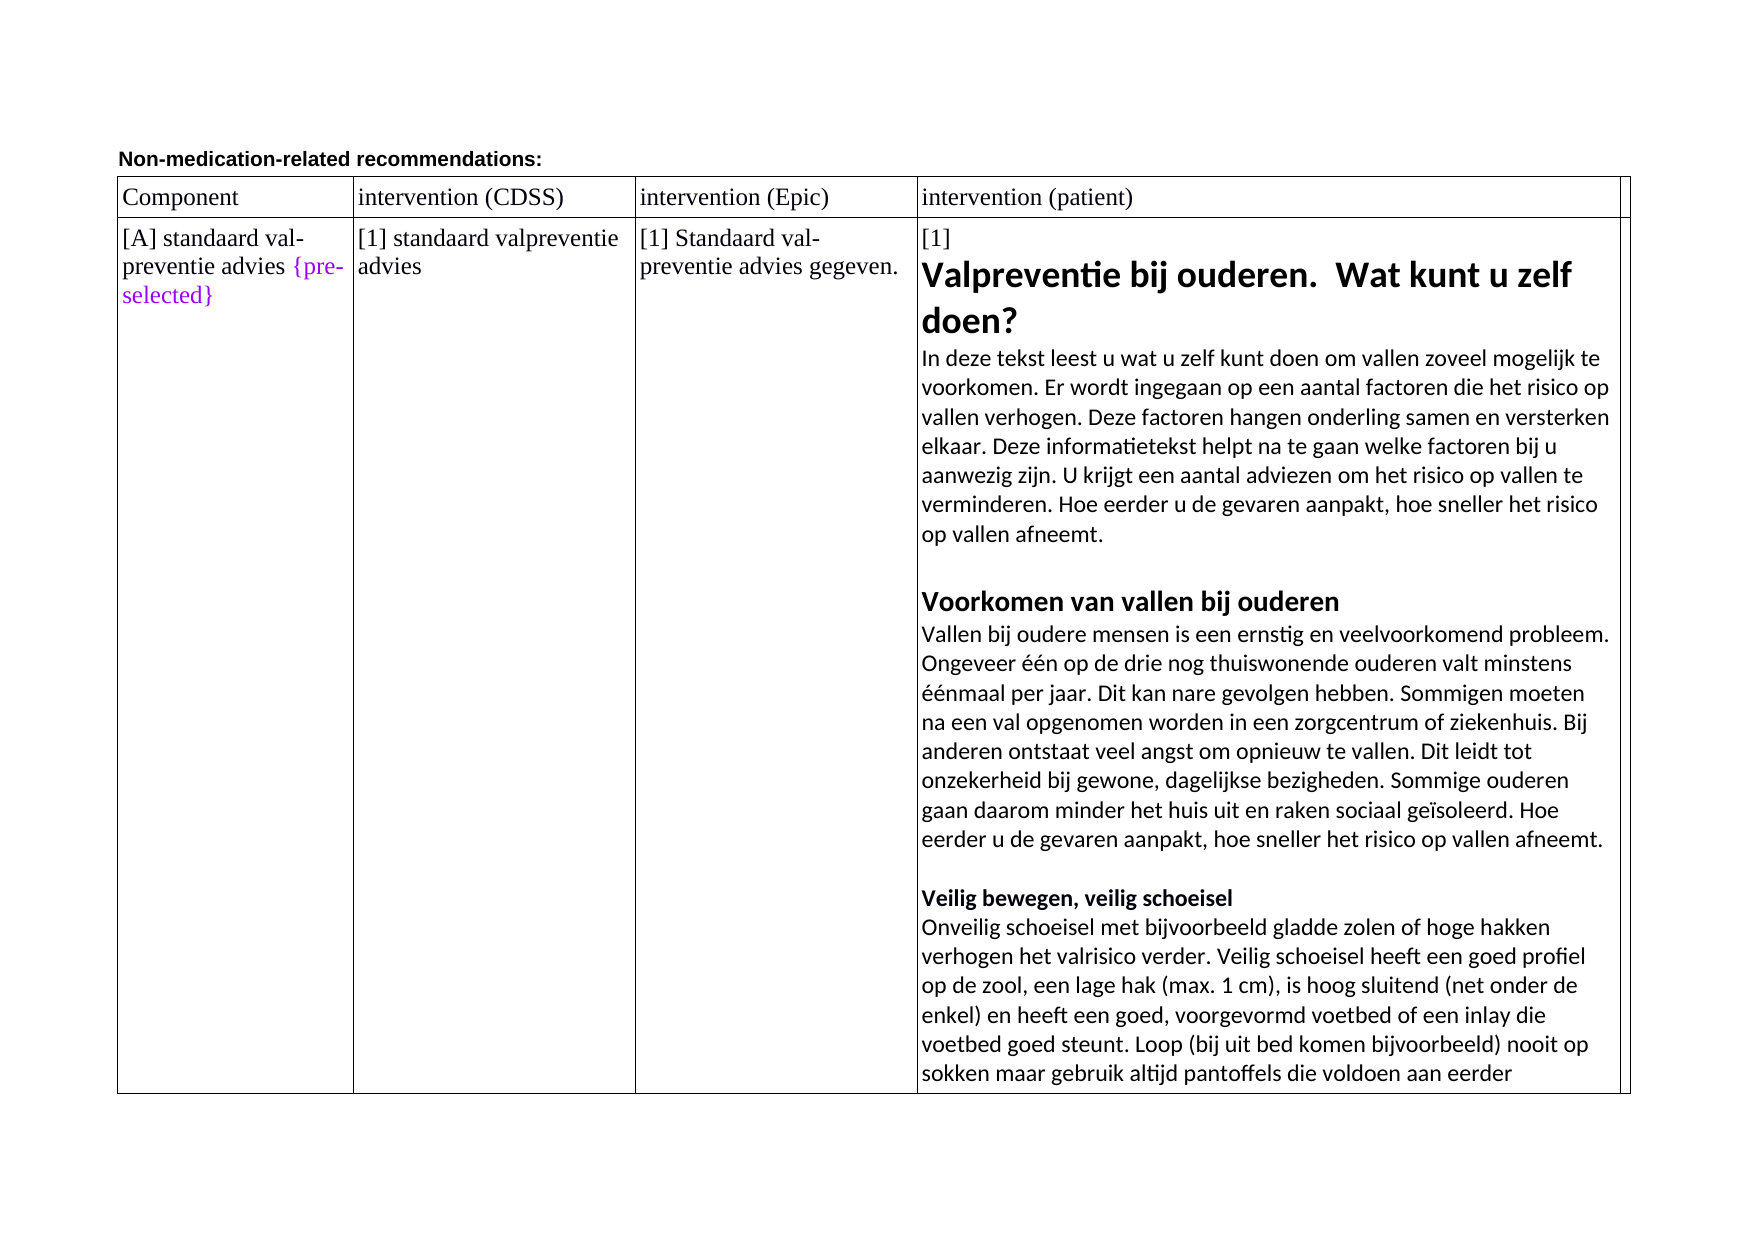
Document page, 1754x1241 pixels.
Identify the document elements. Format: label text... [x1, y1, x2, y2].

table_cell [636, 218, 917, 1093]
table_header Component [118, 177, 353, 216]
table_cell [1621, 218, 1630, 1093]
table_header intervention (Epic) [636, 177, 917, 216]
table_header intervention (CDSS) [354, 177, 635, 216]
text Non-medication-related recommendations: [118, 147, 1636, 171]
table_header intervention (patient) [918, 177, 1620, 216]
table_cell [918, 218, 1620, 1093]
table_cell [354, 218, 635, 1093]
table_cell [118, 218, 353, 1093]
table_header [1621, 177, 1630, 216]
